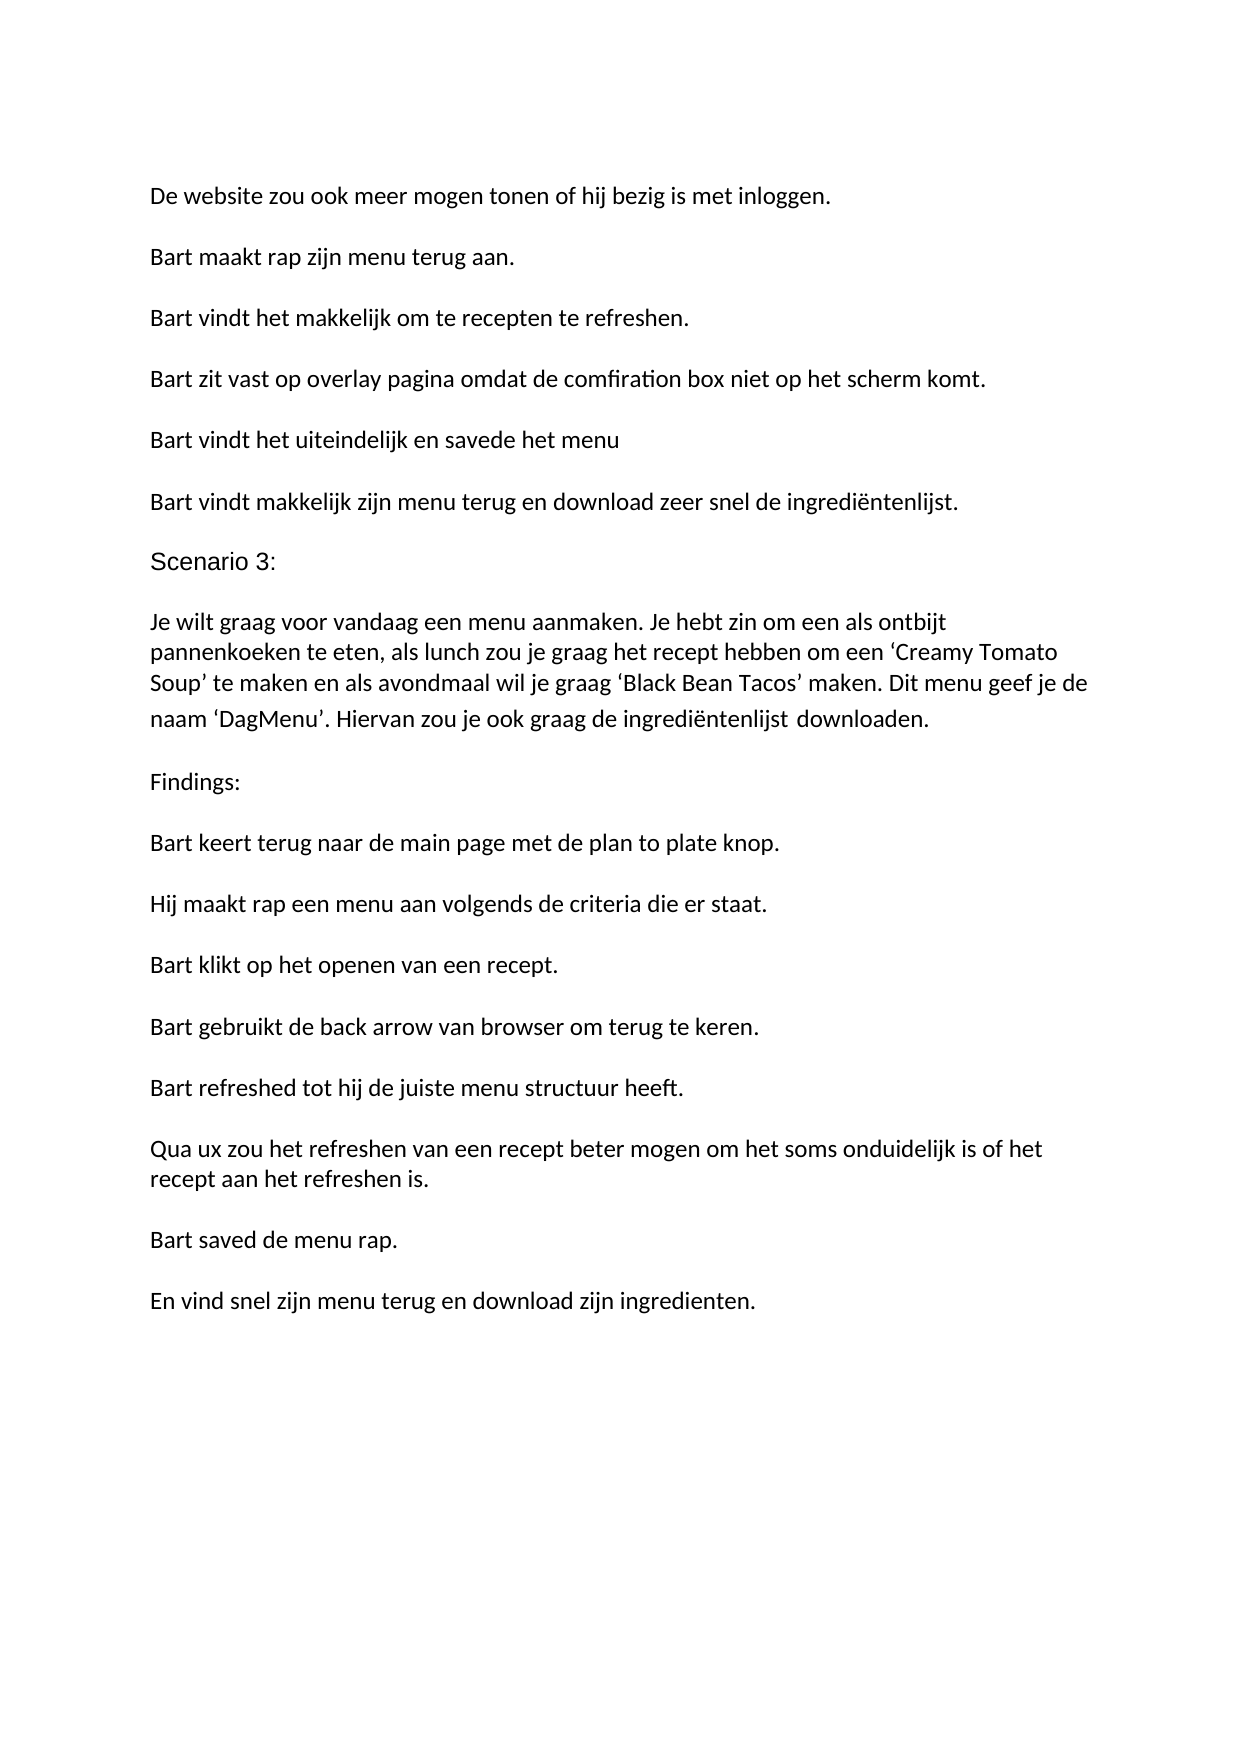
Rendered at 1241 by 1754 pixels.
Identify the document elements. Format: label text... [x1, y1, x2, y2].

text Scenario 3: [150, 547, 1090, 576]
text Bart keert terug naar de main page met de plan to plate knop. [150, 827, 1090, 858]
text Je wilt graag voor vandaag een menu aanmaken. Je hebt zin om een als ontbijt pannenkoeken te eten, als lunch zou je graag het recept hebben om een ‘Creamy Tomato Soup’ te maken en als avondmaal wil je graag ‘Black Bean Tacos’ maken. Dit menu geef je de naam ‘DagMenu’. Hiervan zou je ook graag de ingrediëntenlijst downloaden. [150, 606, 1090, 736]
text Bart gebruikt de back arrow van browser om terug te keren. [150, 1011, 1090, 1041]
text Qua ux zou het refreshen van een recept beter mogen om het soms onduidelijk is of het recept aan het refreshen is. [150, 1133, 1090, 1194]
text De website zou ook meer mogen tonen of hij bezig is met inloggen. [150, 181, 1090, 211]
text Bart refreshed tot hij de juiste menu structuur heeft. [150, 1072, 1090, 1102]
text Hij maakt rap een menu aan volgends de criteria die er staat. [150, 888, 1090, 919]
text Bart klikt op het openen van een recept. [150, 949, 1090, 980]
text En vind snel zijn menu terug en download zijn ingredienten. [150, 1285, 1090, 1316]
text Bart vindt het uiteindelijk en savede het menu [150, 425, 1090, 455]
text Bart maakt rap zijn menu terug aan. [150, 242, 1090, 272]
text Findings: [150, 766, 1090, 797]
text Bart vindt het makkelijk om te recepten te refreshen. [150, 303, 1090, 333]
text Bart zit vast op overlay pagina omdat de comfiration box niet op het scherm komt. [150, 364, 1090, 394]
text Bart vindt makkelijk zijn menu terug en download zeer snel de ingrediëntenlijst. [150, 486, 1090, 516]
text Bart saved de menu rap. [150, 1224, 1090, 1255]
